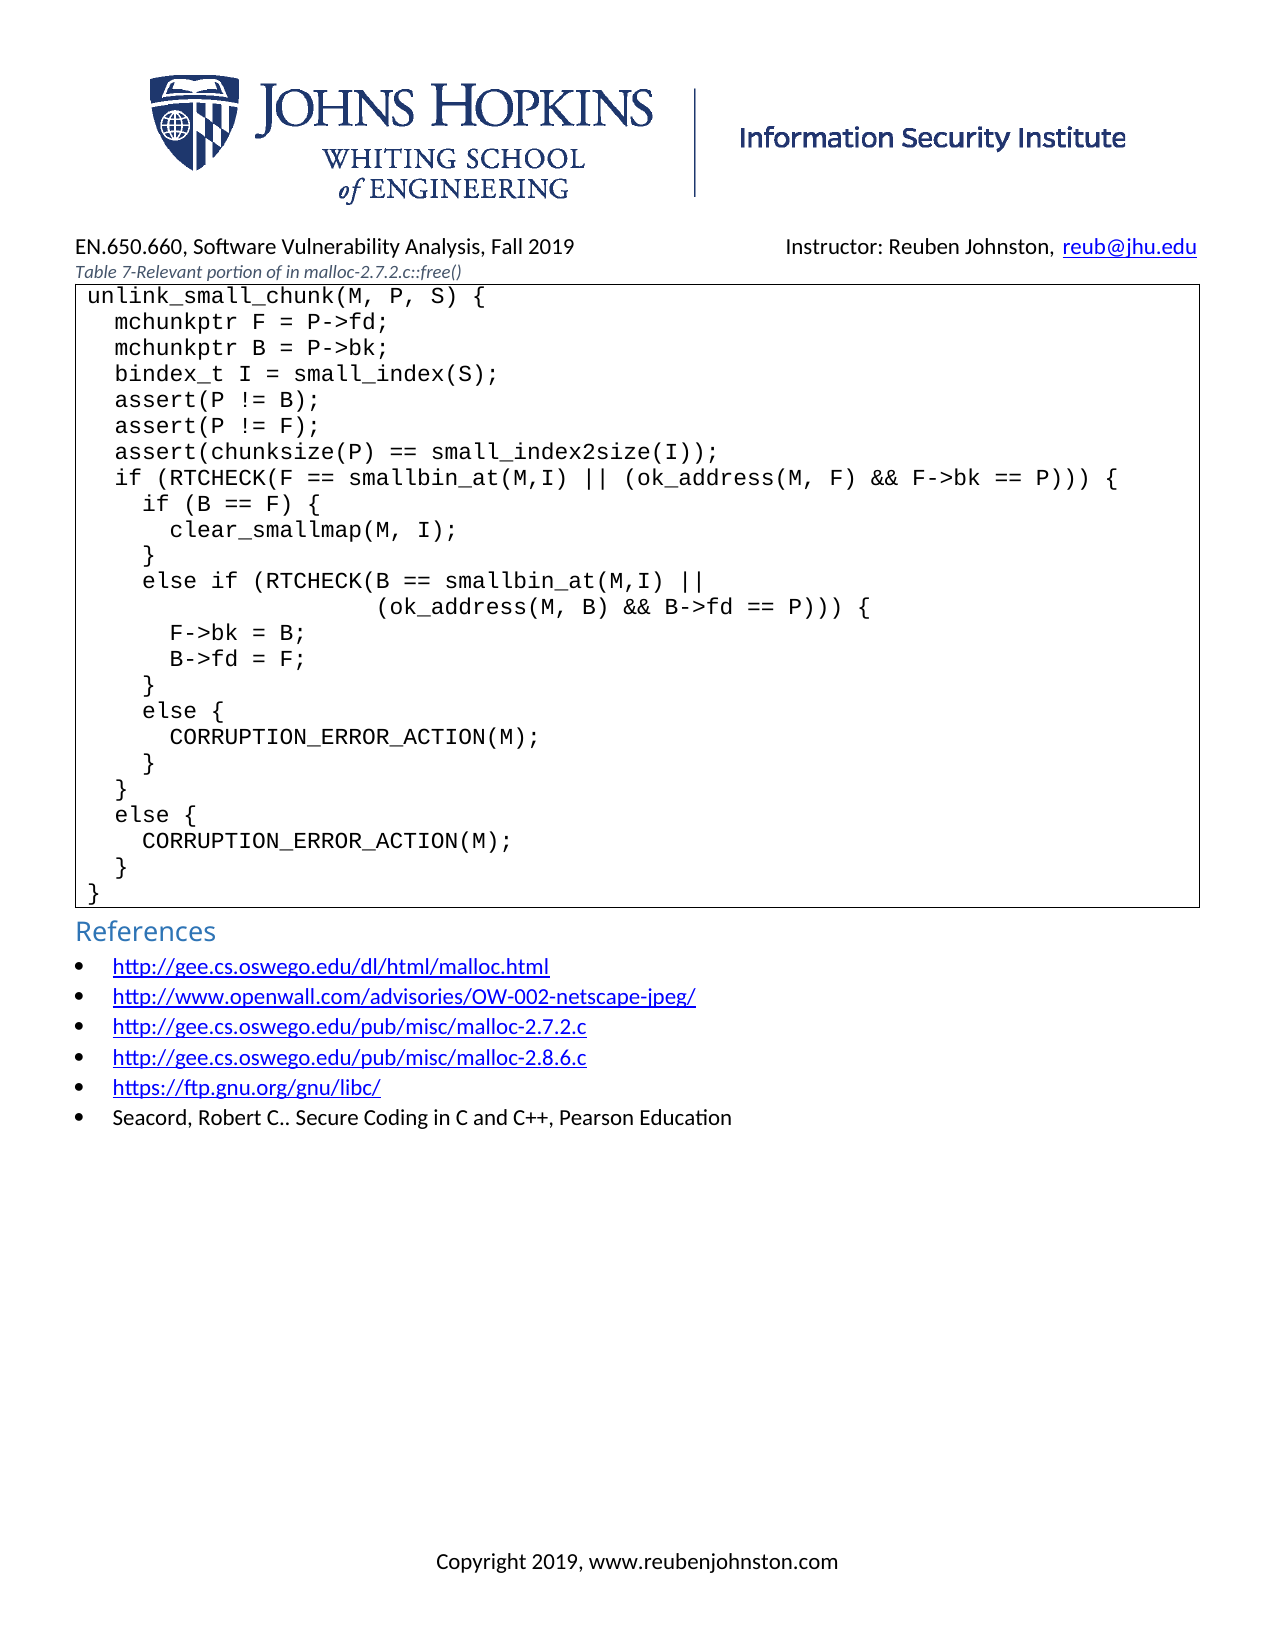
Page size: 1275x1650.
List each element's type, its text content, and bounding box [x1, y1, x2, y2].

list Seacord, Robert C.. Secure Coding in C and C++, Pearson Education [75, 1103, 1200, 1131]
list http://gee.cs.oswego.edu/dl/html/malloc.html [75, 952, 1200, 980]
subtitle References [75, 912, 1200, 949]
list http://gee.cs.oswego.edu/pub/misc/malloc-2.8.6.c [75, 1043, 1200, 1071]
list http://www.openwall.com/advisories/OW-002-netscape-jpeg/ [75, 982, 1200, 1010]
list https://ftp.gnu.org/gnu/libc/ [75, 1073, 1200, 1101]
picture [150, 75, 1125, 205]
list http://gee.cs.oswego.edu/pub/misc/malloc-2.7.2.c [75, 1012, 1200, 1040]
table_header unlink_small_chunk(M, P, S) { mchunkptr F = P->fd; mchunkptr B = P->bk; bindex_t I = small_index(S); assert(P != B); assert(P != F); assert(chunksize(P) == small_index2size(I)); if (RTCHECK(F == smallbin_at(M,I) || (ok_address(M, F) && F->bk == P))) { if (B == F) { clear_smallmap(M, I); } else if (RTCHECK(B == smallbin_at(M,I) || (ok_address(M, B) && B->fd == P))) { F->bk = B; B->fd = F; } else { CORRUPTION_ERROR_ACTION(M); } } else { CORRUPTION_ERROR_ACTION(M); } } [76, 285, 1199, 907]
